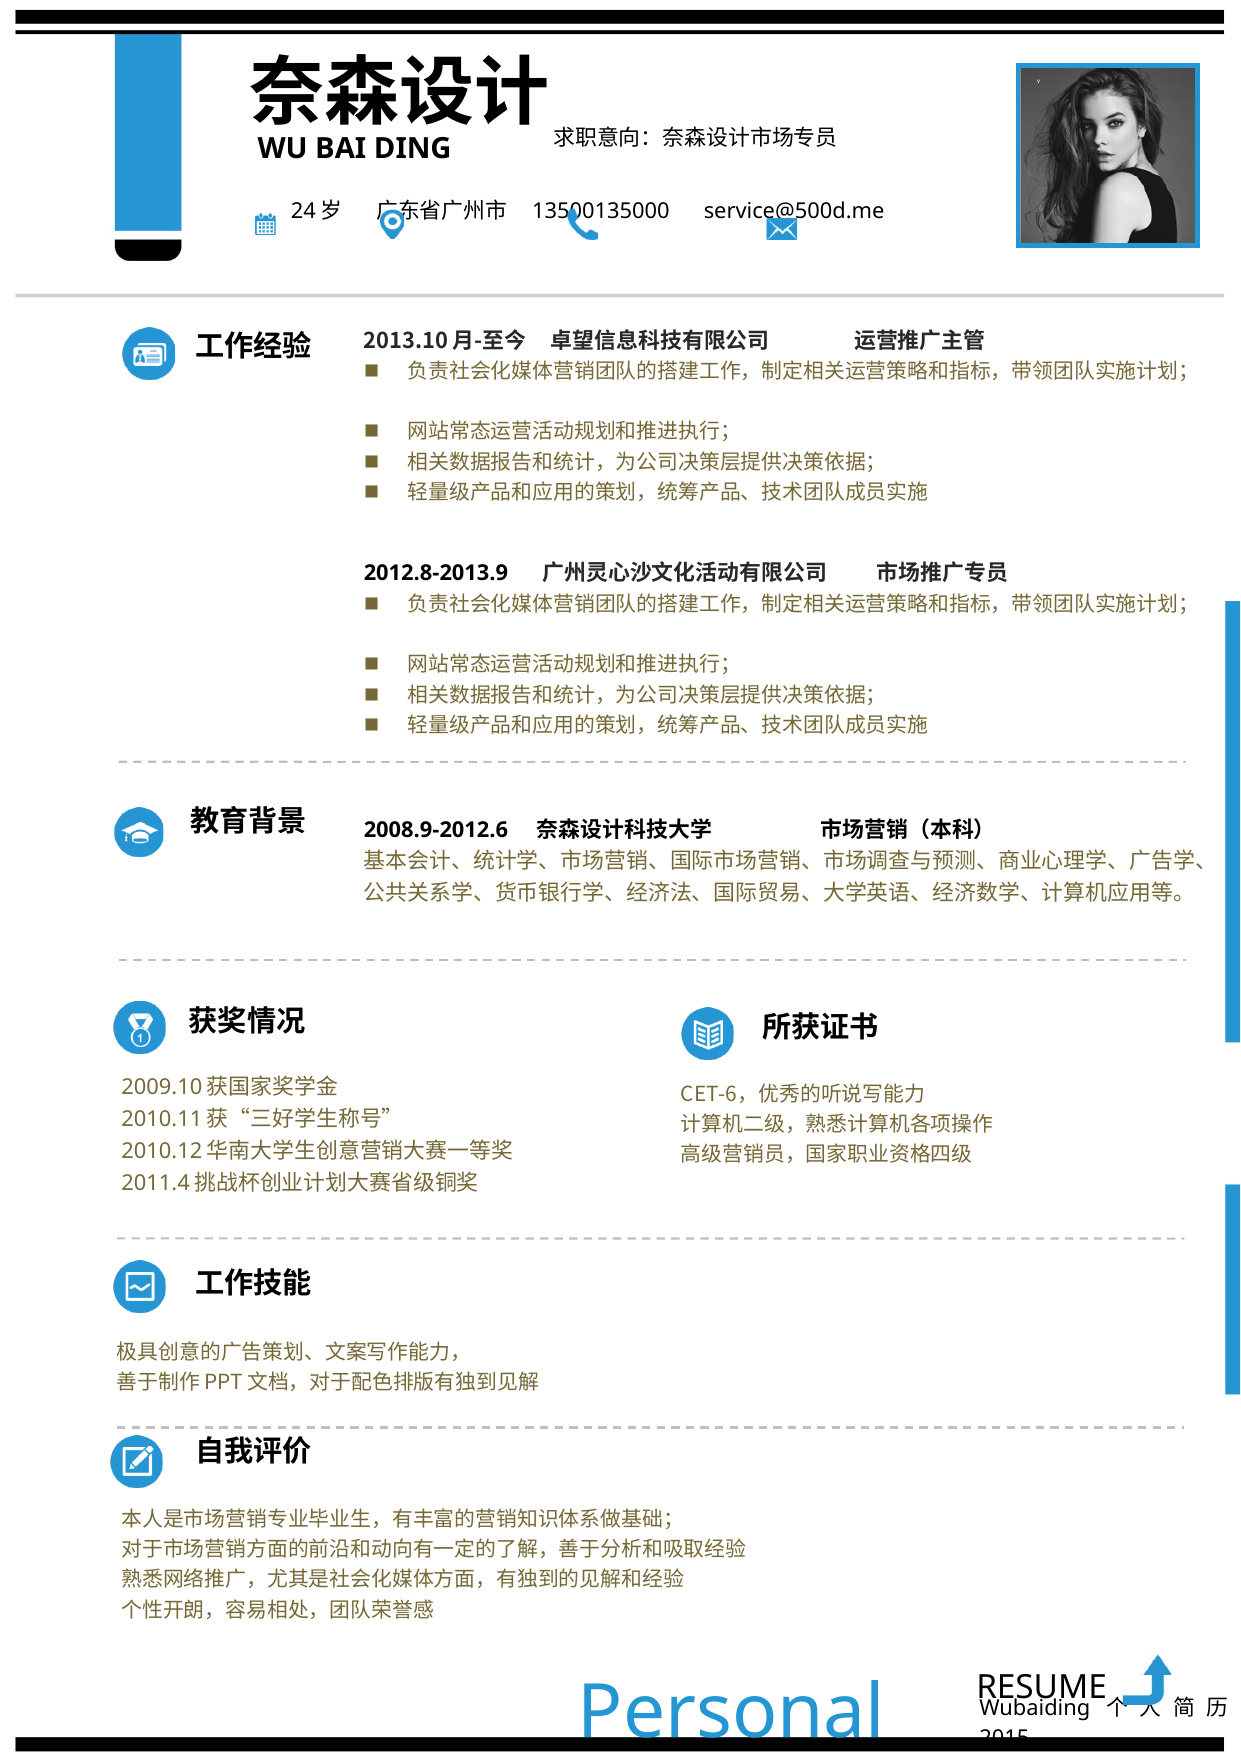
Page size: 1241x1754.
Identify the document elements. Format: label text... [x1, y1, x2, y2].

picture [0, 0, 1241, 1754]
table_header 求职意向：奈森设计市场专员 [192, 120, 1133, 193]
table_cell 24岁 广东省广州市 13500135000 service@500d.me [192, 193, 1133, 239]
